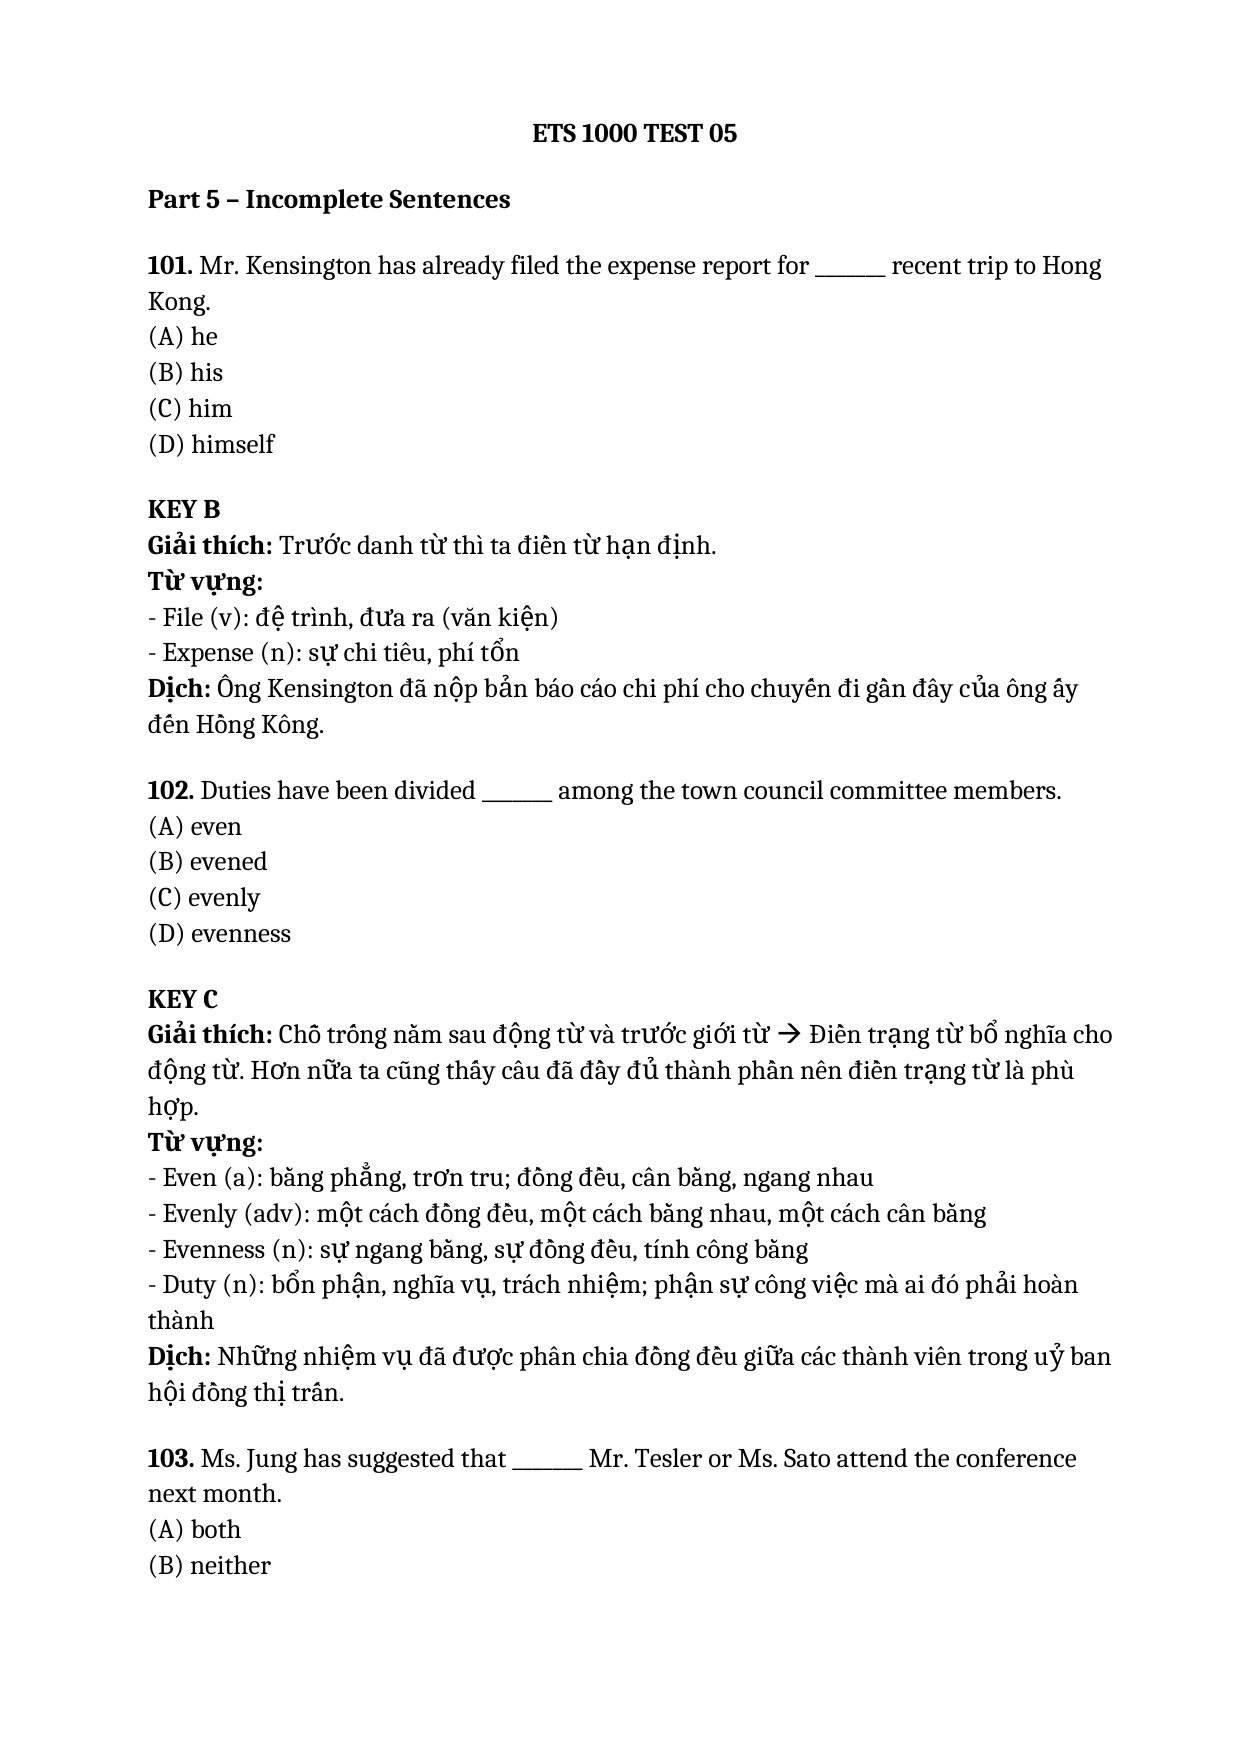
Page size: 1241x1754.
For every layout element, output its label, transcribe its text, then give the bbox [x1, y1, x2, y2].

text Từ vựng: [148, 566, 1122, 597]
text 102. Duties have been divided _______ among the town council committee members. (A) even (B) evened (C) evenly (D) evenness [148, 775, 1122, 949]
text Từ vựng: [148, 1127, 1122, 1158]
text - Even (a): bằng phẳng, trơn tru; đồng đều, cân bằng, ngang nhau [148, 1162, 1122, 1193]
text - Evenness (n): sự ngang bằng, sự đồng đều, tính công bằng [148, 1234, 1122, 1265]
text KEY C [148, 984, 1122, 1015]
text ETS 1000 TEST 05 [148, 118, 1122, 149]
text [148, 1443, 1122, 1581]
text Giải thích: Trước danh từ thì ta điền từ hạn định. [148, 530, 1122, 561]
text Dịch: Những nhiệm vụ đã được phân chia đồng đều giữa các thành viên trong uỷ ban hội đồng thị trấn. [148, 1341, 1122, 1408]
text 101. Mr. Kensington has already filed the expense report for _______ recent trip to Hong Kong. (A) he (B) his (C) him (D) himself [148, 250, 1122, 460]
text - Expense (n): sự chi tiêu, phí tổn [148, 637, 1122, 669]
text Giải thích: Chỗ trống nằm sau động từ và trước giới từ Điền trạng từ bổ nghĩa cho động từ. Hơn nữa ta cũng thấy câu đã đầy đủ thành phần nên điền trạng từ là phù hợp. [148, 1019, 1122, 1122]
text - Evenly (adv): một cách đồng đều, một cách bằng nhau, một cách cân bằng [148, 1198, 1122, 1229]
text - Duty (n): bổn phận, nghĩa vụ, trách nhiệm; phận sự công việc mà ai đó phải hoàn thành [148, 1269, 1122, 1336]
text - File (v): đệ trình, đưa ra (văn kiện) [148, 602, 1122, 633]
text Part 5 – Incomplete Sentences [148, 184, 1122, 215]
text Dịch: Ông Kensington đã nộp bản báo cáo chi phí cho chuyến đi gần đây của ông ấy đến Hồng Kông. [148, 673, 1122, 740]
text KEY B [148, 494, 1122, 526]
